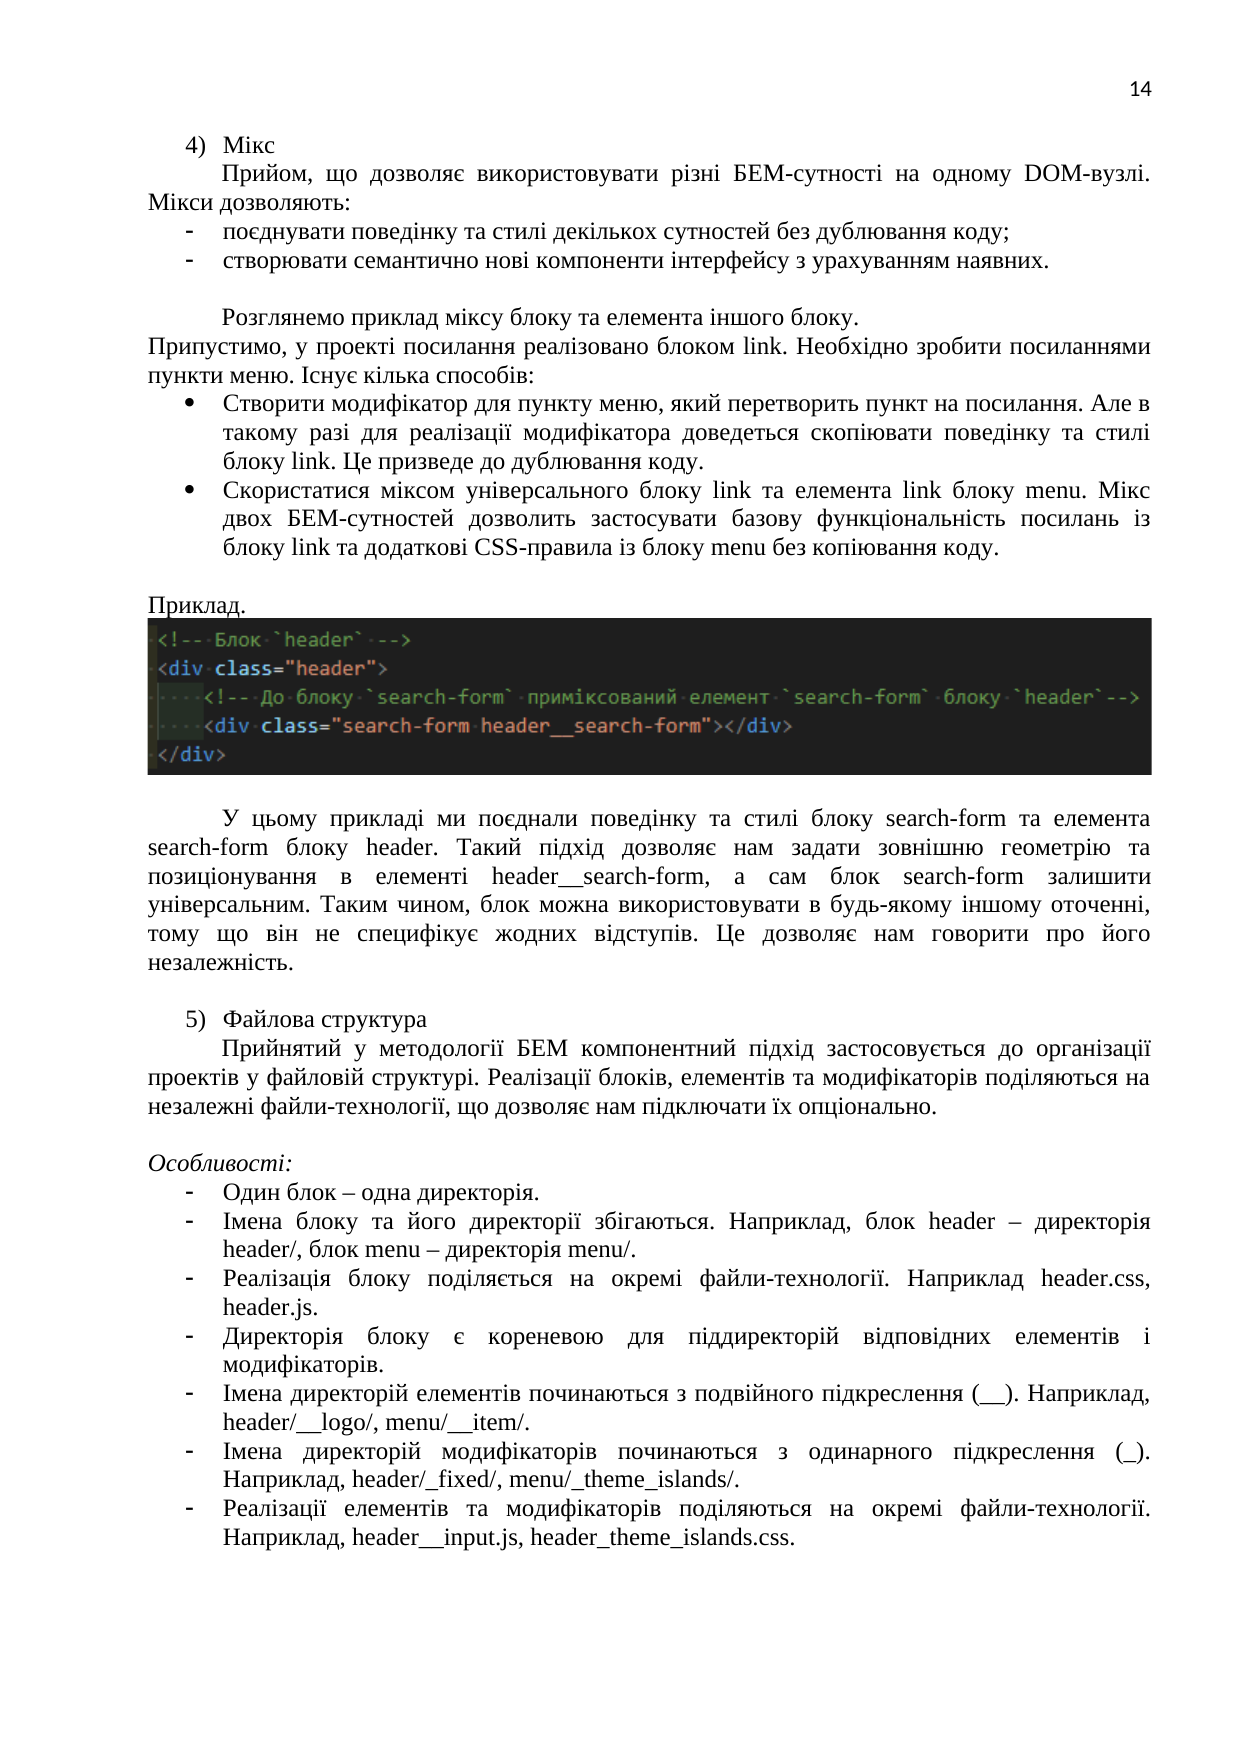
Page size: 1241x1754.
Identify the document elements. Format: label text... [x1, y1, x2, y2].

text Розглянемо приклад міксу блоку та елемента іншого блоку. [148, 302, 1152, 331]
list Імена директорій елементів починаються з подвійного підкреслення (__). Наприклад, header/__logo/, menu/__item/. [185, 1378, 1152, 1436]
list поєднувати поведінку та стилі декількох сутностей без дублювання коду; [185, 216, 1152, 245]
list Створити модифікатор для пункту меню, який перетворить пункт на посилання. Але в такому разі для реалізації модифікатора доведеться скопіювати поведінку та стилі блоку link. Це призведе до дублювання коду. [185, 388, 1152, 475]
text Особливості: [148, 1148, 1152, 1177]
list Імена блоку та його директорії збігаються. Наприклад, блок header – директорія header/, блок menu – директорія menu/. [185, 1206, 1152, 1263]
text Прийнятий у методології БЕМ компонентний підхід застосовується до організації проектів у файловій структурі. Реалізації блоків, елементів та модифікаторів поділяються на незалежні файли-технології, що дозволяє нам підключати їх опціонально. [148, 1033, 1152, 1119]
text Припустимо, у проекті посилання реалізовано блоком link. Необхідно зробити посиланнями пункти меню. Існує кілька способів: [148, 331, 1152, 388]
list Скористатися міксом універсального блоку link та елемента link блоку menu. Мікс двох БЕМ-сутностей дозволить застосувати базову функціональність посилань із блоку link та додаткові CSS-правила із блоку menu без копіювання коду. [185, 475, 1152, 561]
list Директорія блоку є кореневою для піддиректорій відповідних елементів і модифікаторів. [185, 1321, 1152, 1378]
list Реалізації елементів та модифікаторів поділяються на окремі файли-технології. Наприклад, header__input.js, header_theme_islands.css. [185, 1493, 1152, 1551]
list Файлова структура [185, 1004, 1152, 1033]
list Мікс [185, 130, 1152, 158]
picture [147, 618, 1152, 775]
text Приклад. [148, 590, 1152, 618]
list Один блок – одна директорія. [185, 1177, 1152, 1206]
text У цьому прикладі ми поєднали поведінку та стилі блоку search-form та елемента search-form блоку header. Такий підхід дозволяє нам задати зовнішню геометрію та позиціонування в елементі header__search-form, а сам блок search-form залишити універсальним. Таким чином, блок можна використовувати в будь-якому іншому оточенні, тому що він не специфікує жодних відступів. Це дозволяє нам говорити про його незалежність. [148, 803, 1152, 976]
list Імена директорій модифікаторів починаються з одинарного підкреслення (_). Наприклад, header/_fixed/, menu/_theme_islands/. [185, 1436, 1152, 1493]
list Реалізація блоку поділяється на окремі файли-технології. Наприклад header.css, header.js. [185, 1263, 1152, 1321]
text Прийом, що дозволяє використовувати різні БЕМ-сутності на одному DOM-вузлі. Мікси дозволяють: [148, 158, 1152, 216]
list створювати семантично нові компоненти інтерфейсу з урахуванням наявних. [185, 245, 1152, 273]
